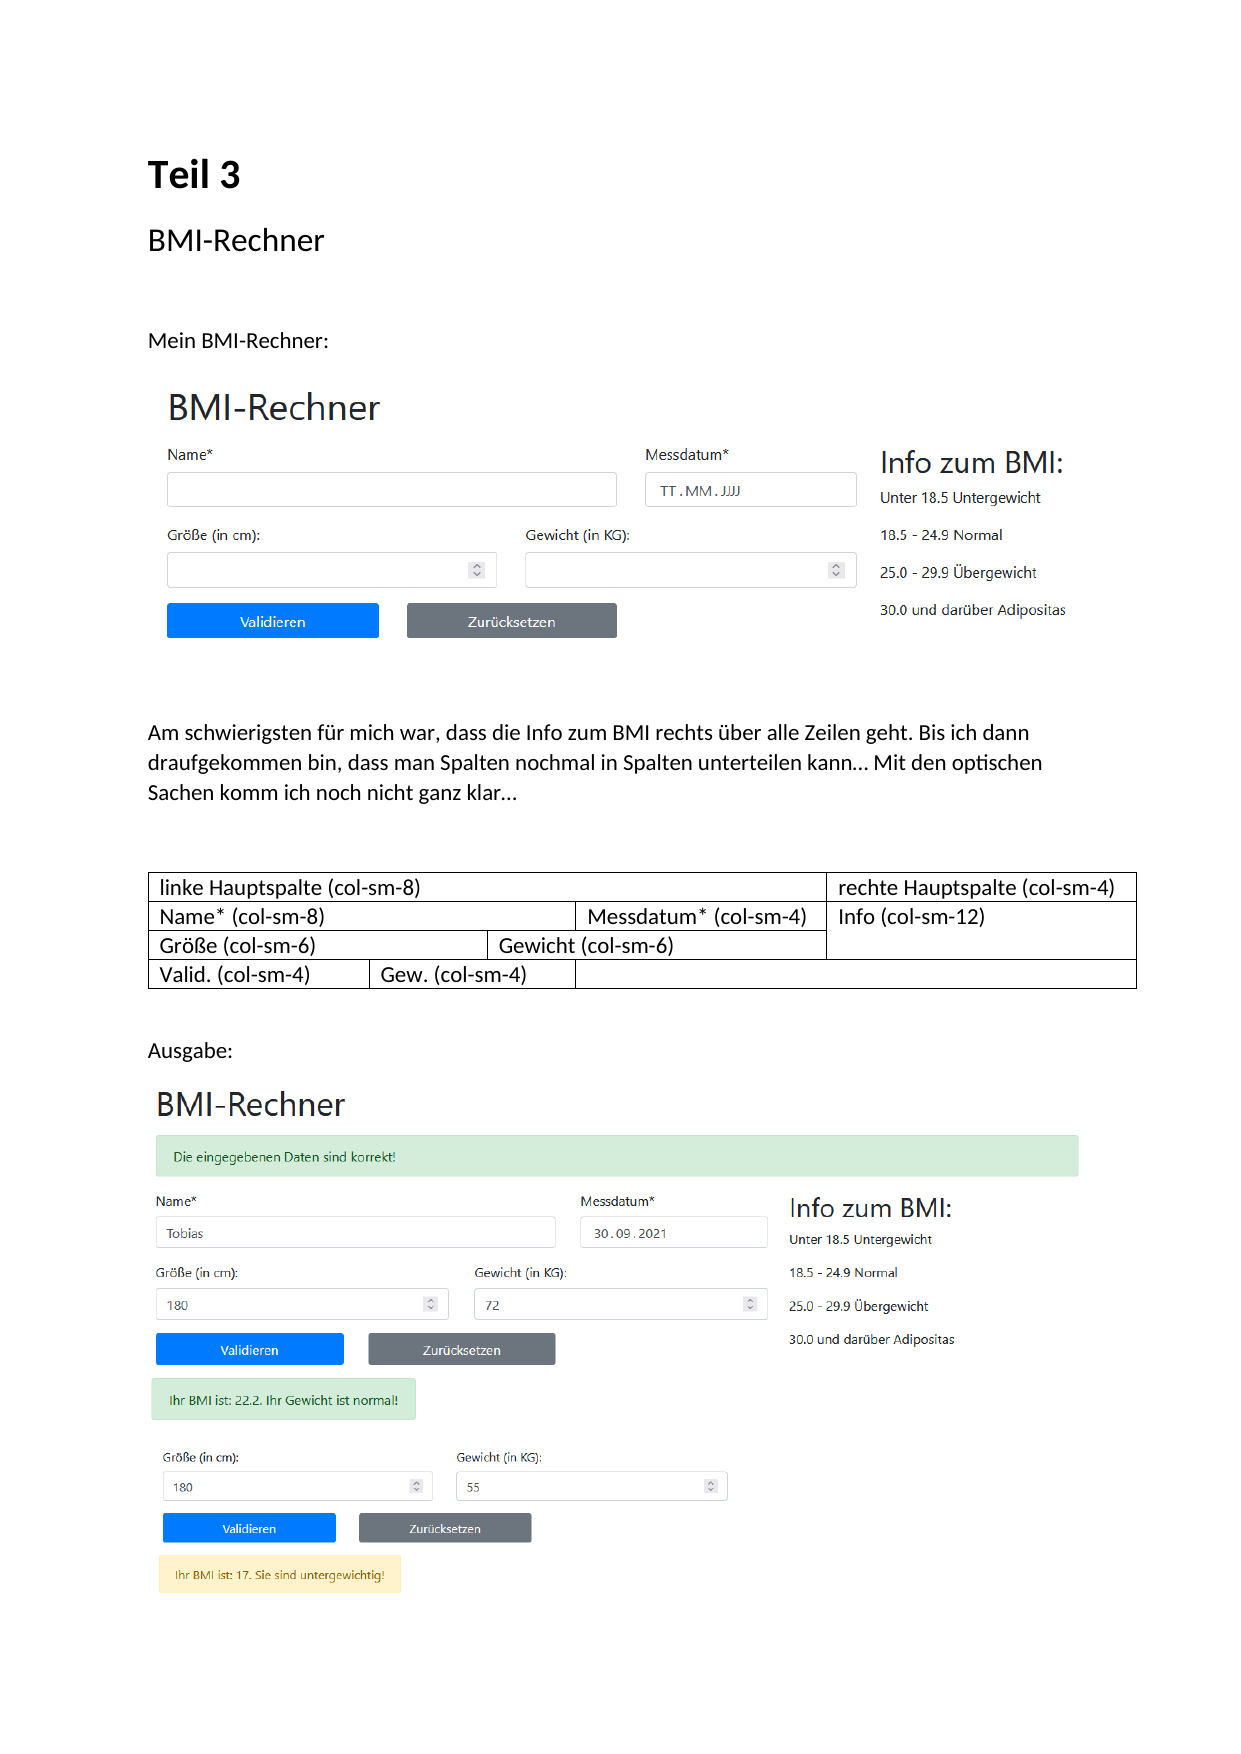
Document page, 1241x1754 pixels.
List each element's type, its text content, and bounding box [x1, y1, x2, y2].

text Ausgabe: [148, 1036, 1093, 1064]
table_cell Name* (col-sm-8) [149, 902, 575, 930]
table_cell Info (col-sm-12) [827, 902, 1136, 959]
table_cell Valid. (col-sm-4) [149, 960, 369, 988]
table_cell Gewicht (col-sm-6) [488, 931, 826, 959]
picture [147, 1445, 738, 1599]
text Mein BMI-Rechner: [148, 327, 1093, 355]
text Am schwierigsten für mich war, dass die Info zum BMI rechts über alle Zeilen geht. Bis ich dann draufgekommen bin, dass man Spalten nochmal in Spalten unterteilen kann… Mit den optischen Sachen komm ich noch nicht ganz klar… [148, 718, 1093, 806]
table_cell [576, 960, 1136, 988]
table_cell Größe (col-sm-6) [149, 931, 487, 959]
picture [147, 373, 1093, 652]
table_cell Gew. (col-sm-4) [370, 960, 575, 988]
text BMI-Rechner [148, 219, 1093, 260]
table_header rechte Hauptspalte (col-sm-4) [827, 873, 1136, 901]
picture [147, 1083, 1093, 1427]
text Teil 3 [148, 148, 1093, 198]
table_cell Messdatum* (col-sm-4) [576, 902, 826, 930]
table_header linke Hauptspalte (col-sm-8) [149, 873, 826, 901]
